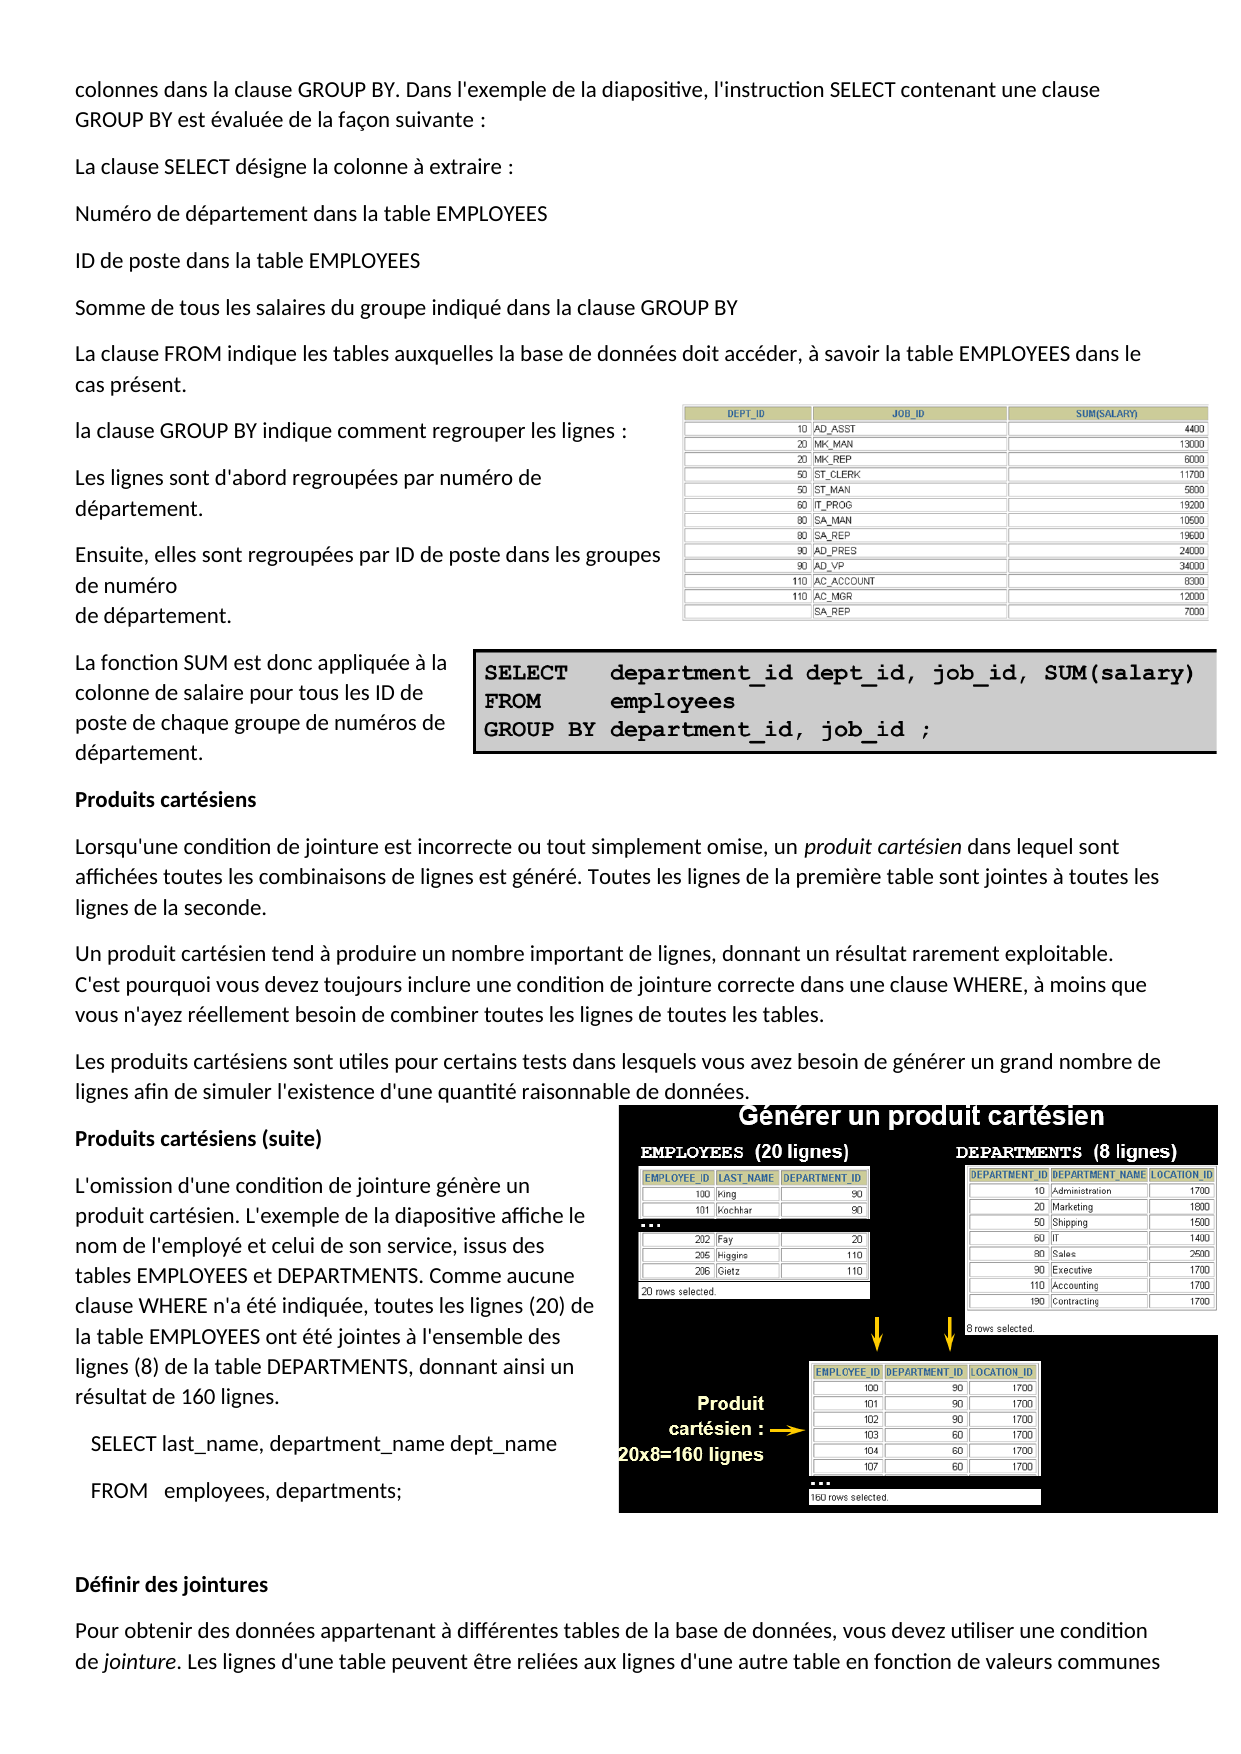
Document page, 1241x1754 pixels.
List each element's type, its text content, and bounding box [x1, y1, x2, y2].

picture [618, 1105, 1218, 1512]
text L'omission d'une condition de jointure génère un produit cartésien. L'exemple de la diapositive affiche le nom de l'employé et celui de son service, issus des tables EMPLOYEES et DEPARTMENTS. Comme aucune clause WHERE n'a été indiquée, toutes les lignes (20) de la table EMPLOYEES ont été jointes à l'ensemble des lignes (8) de la table DEPARTMENTS, donnant ainsi un résultat de 160 lignes. [75, 1171, 618, 1410]
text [75, 1617, 1165, 1675]
text Un produit cartésien tend à produire un nombre important de lignes, donnant un résultat rarement exploitable. C'est pourquoi vous devez toujours inclure une condition de jointure correcte dans une clause WHERE, à moins que vous n'ayez réellement besoin de combiner toutes les lignes de toutes les tables. [75, 939, 1165, 1028]
text Ensuite, elles sont regroupées par ID de poste dans les groupes de numéro de département. [75, 541, 1165, 629]
text Produits cartésiens [75, 785, 1165, 813]
text la clause GROUP BY indique comment regrouper les lignes : [75, 417, 680, 445]
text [75, 75, 1165, 133]
text Numéro de département dans la table EMPLOYEES [75, 199, 1165, 227]
text Les lignes sont d'abord regroupées par numéro de département. [75, 463, 680, 522]
text Produits cartésiens (suite) [75, 1124, 618, 1152]
text La clause FROM indique les tables auxquelles la base de données doit accéder, à savoir la table EMPLOYEES dans le cas présent. [75, 339, 1165, 398]
text La clause SELECT désigne la colonne à extraire : [75, 152, 1165, 180]
picture [680, 402, 1209, 622]
picture [469, 649, 1216, 756]
text Définir des jointures [75, 1570, 1165, 1598]
text Les produits cartésiens sont utiles pour certains tests dans lesquels vous avez besoin de générer un grand nombre de lignes afin de simuler l'existence d'une quantité raisonnable de données. [75, 1047, 1165, 1105]
text Somme de tous les salaires du groupe indiqué dans la clause GROUP BY [75, 293, 1165, 321]
text FROM employees, departments; [75, 1476, 618, 1504]
text ID de poste dans la table EMPLOYEES [75, 246, 1165, 274]
text Lorsqu'une condition de jointure est incorrecte ou tout simplement omise, un produit cartésien dans lequel sont affichées toutes les combinaisons de lignes est généré. Toutes les lignes de la première table sont jointes à toutes les lignes de la seconde. [75, 832, 1165, 921]
text SELECT last_name, department_name dept_name [75, 1429, 618, 1457]
